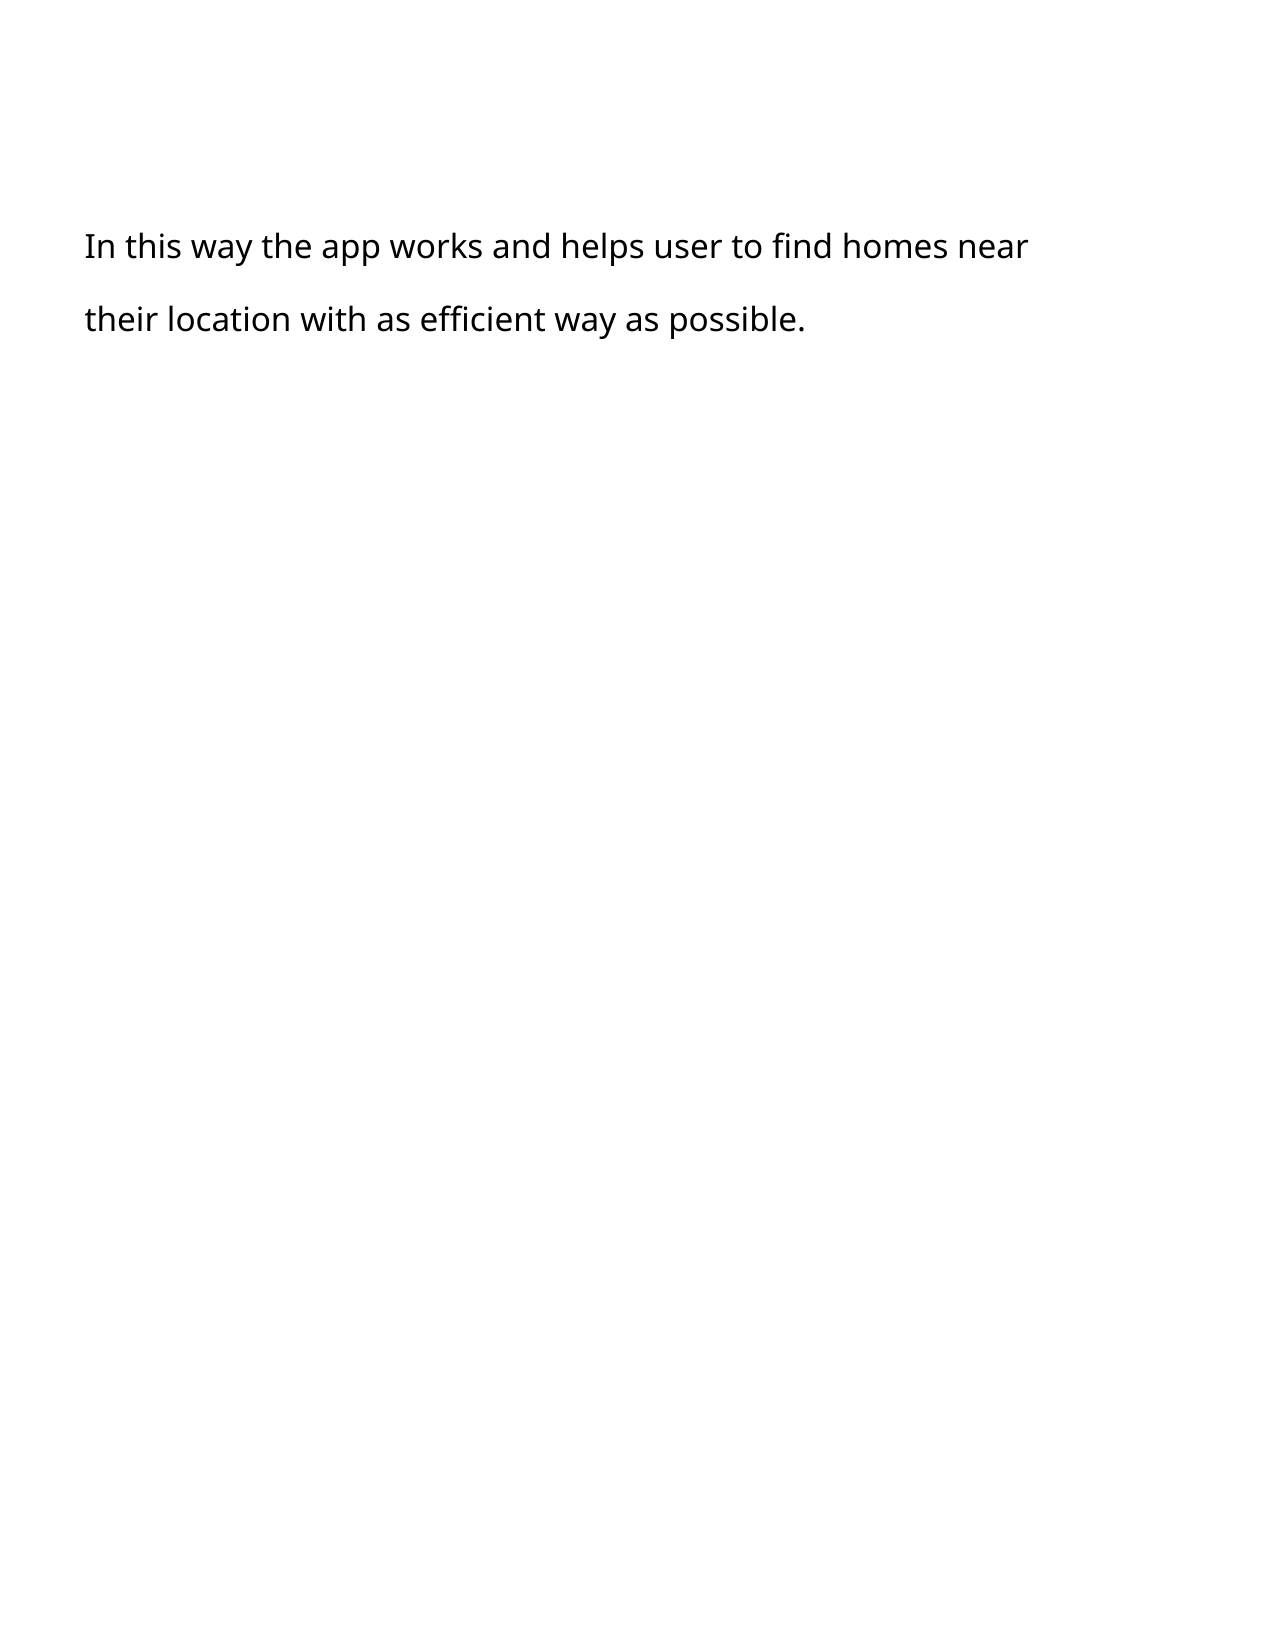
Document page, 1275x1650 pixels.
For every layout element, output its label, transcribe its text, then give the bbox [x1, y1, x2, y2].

text In this way the app works and helps user to find homes near [84, 223, 1209, 268]
text their location with as efficient way as possible. [84, 296, 1209, 341]
